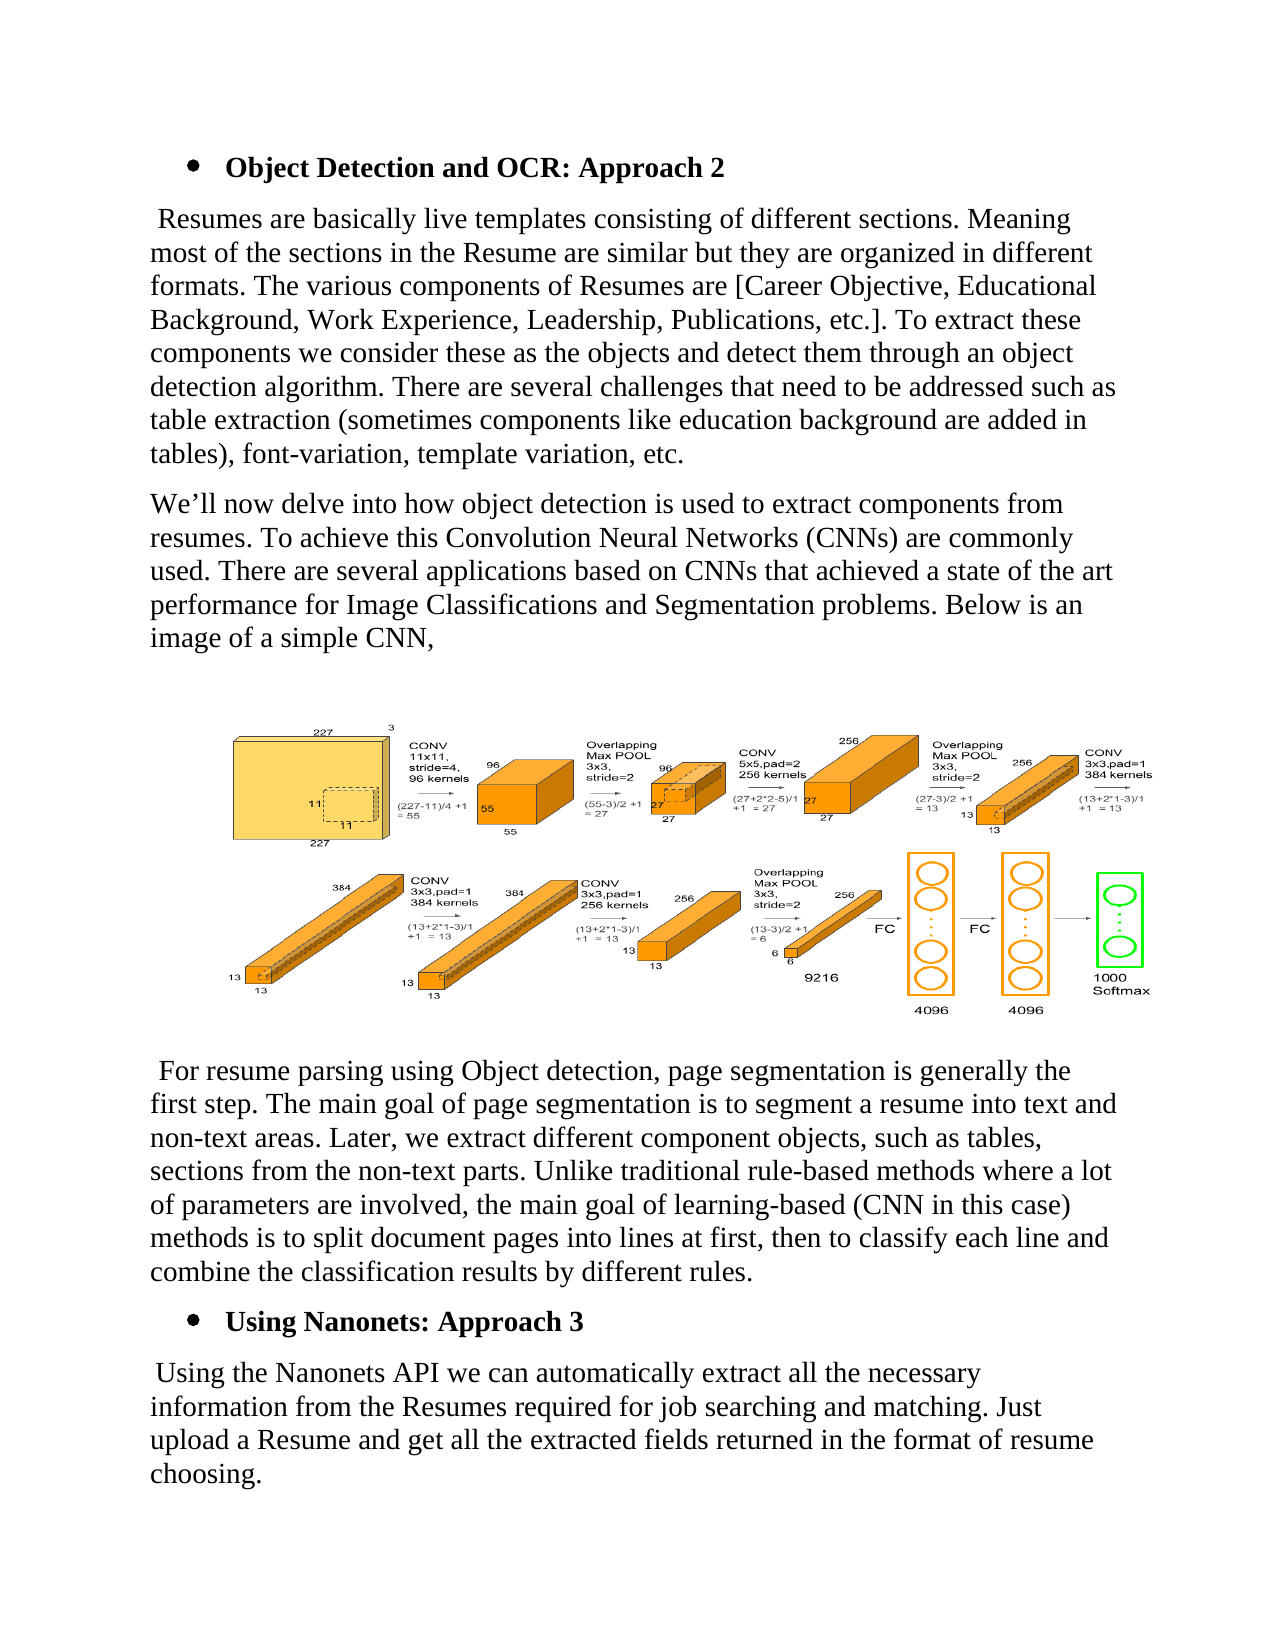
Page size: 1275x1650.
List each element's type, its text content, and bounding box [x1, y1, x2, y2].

text For resume parsing using Object detection, page segmentation is generally the first step. The main goal of page segmentation is to segment a resume into text and non-text areas. Later, we extract different component objects, such as tables, sections from the non-text parts. Unlike traditional rule-based methods where a lot of parameters are involved, the main goal of learning-based (CNN in this case) methods is to split document pages into lines at first, then to classify each line and combine the classification results by different rules. [150, 1053, 1125, 1288]
text Resumes are basically live templates consisting of different sections. Meaning most of the sections in the Resume are similar but they are organized in different formats. The various components of Resumes are [Career Objective, Educational Background, Work Experience, Leadership, Publications, etc.]. To extract these components we consider these as the objects and detect them through an object detection algorithm. There are several challenges that need to be addressed such as table extraction (sometimes components like education background are added in tables), font-variation, template variation, etc. [150, 201, 1125, 469]
picture [225, 670, 1169, 1037]
text We’ll now delve into how object detection is used to extract components from resumes. To achieve this Convolution Neural Networks (CNNs) are commonly used. There are several applications based on CNNs that achieved a state of the art performance for Image Classifications and Segmentation problems. Below is an image of a simple CNN, [150, 486, 1125, 654]
text Using the Nanonets API we can automatically extract all the necessary information from the Resumes required for job searching and matching. Just upload a Resume and get all the extracted fields returned in the format of resume choosing. [150, 1355, 1125, 1489]
list Using Nanonets: Approach 3 [187, 1304, 1125, 1339]
list Object Detection and OCR: Approach 2 [187, 150, 1125, 184]
